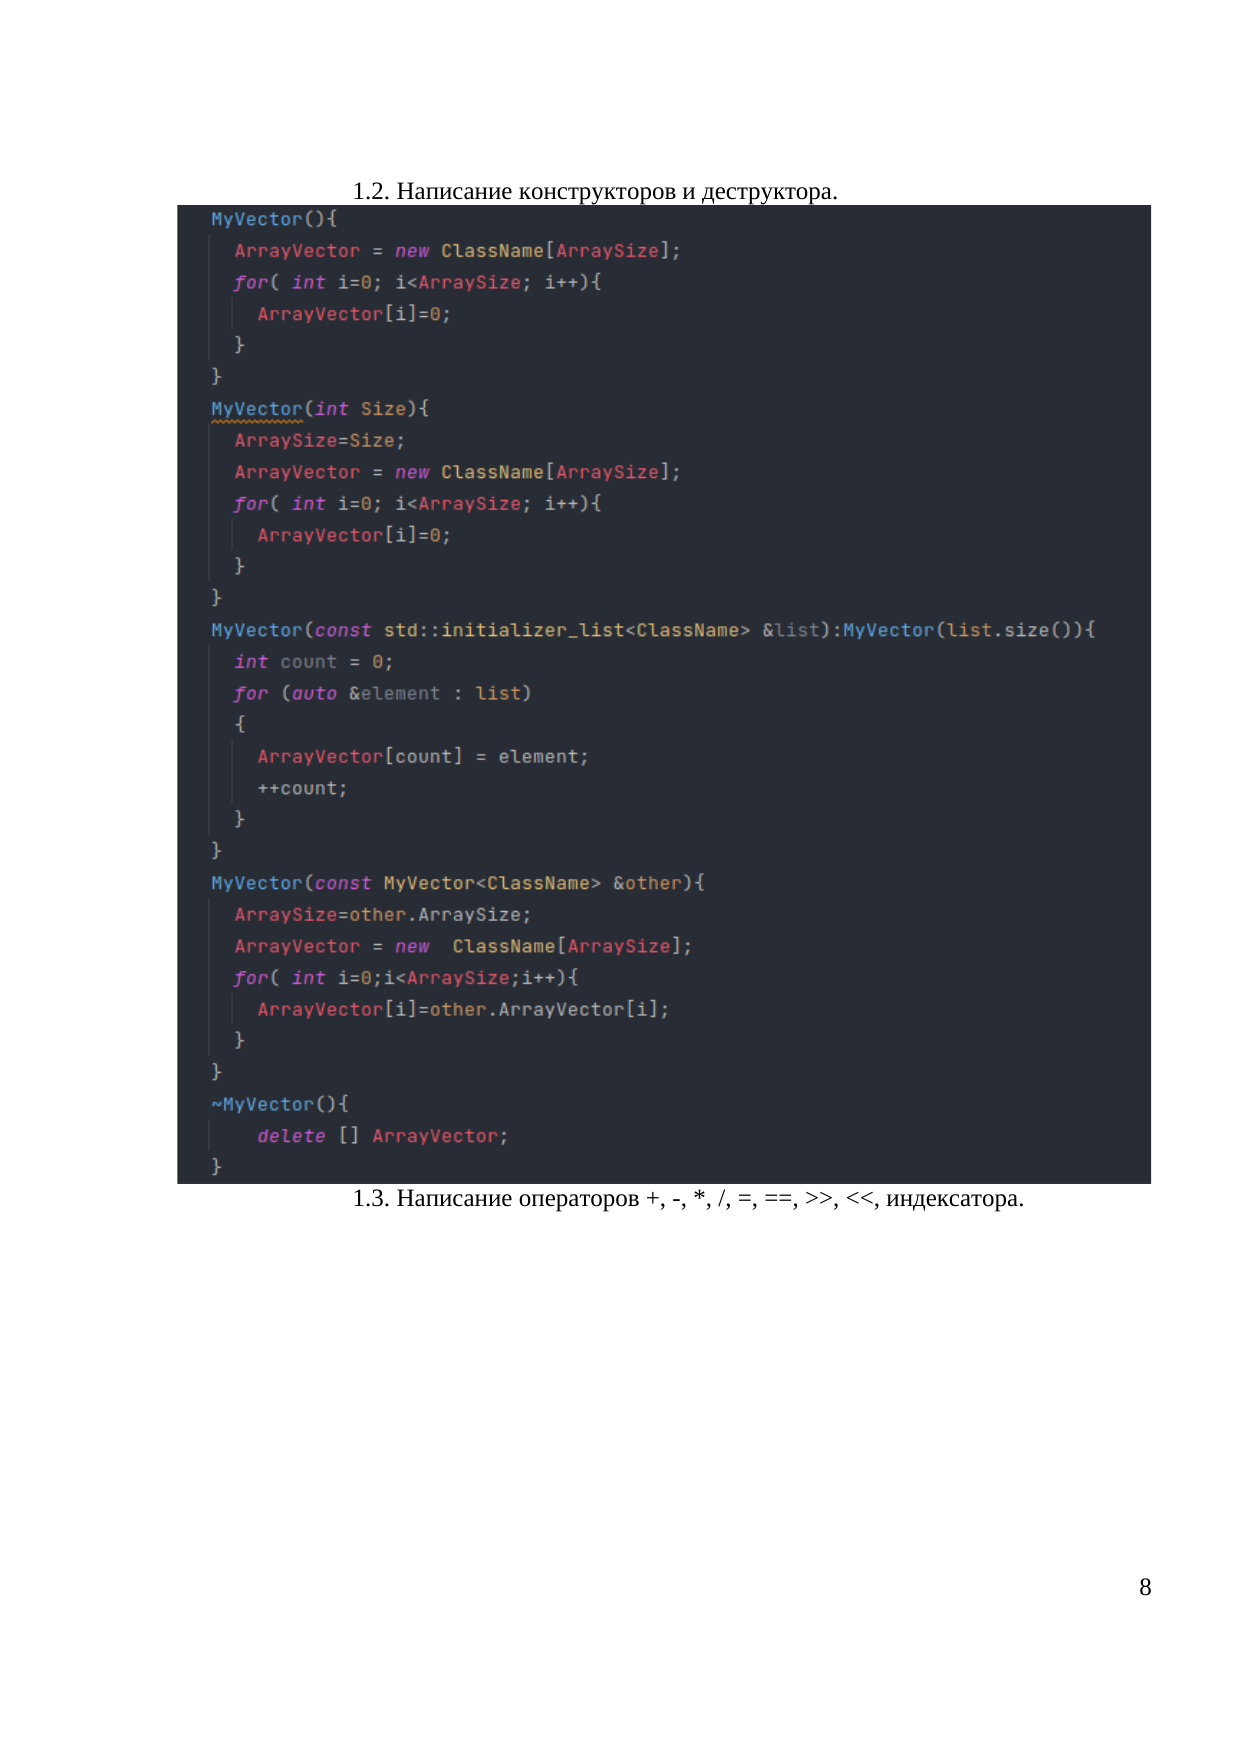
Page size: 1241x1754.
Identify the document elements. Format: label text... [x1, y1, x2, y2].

picture [177, 205, 1152, 1184]
list Написание конструкторов и деструктора. [352, 176, 1152, 205]
list Написание операторов +, -, *, /, =, ==, >>, <<, индексатора. [352, 1184, 1152, 1212]
